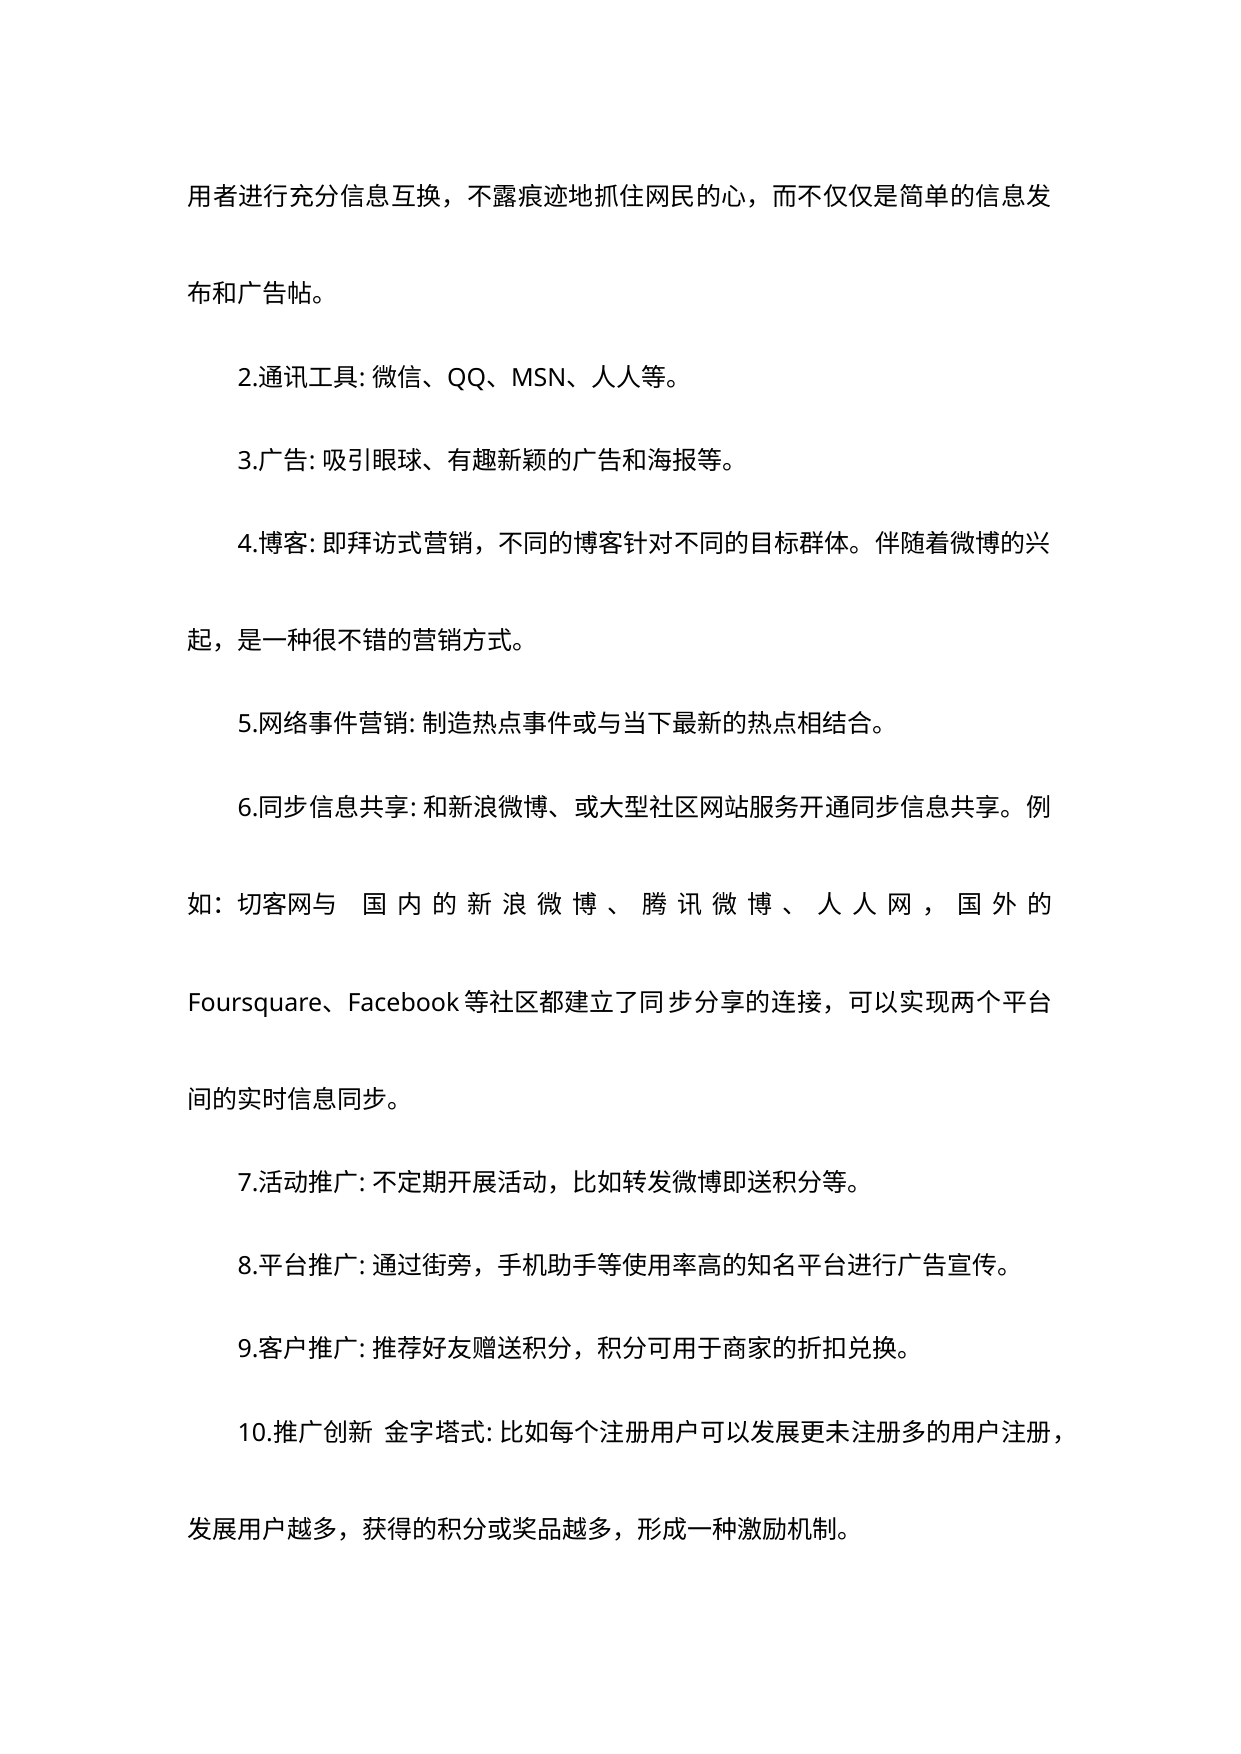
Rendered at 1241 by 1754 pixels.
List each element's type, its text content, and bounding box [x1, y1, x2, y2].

text 4.博客: 即拜访式营销，不同的博客针对不同的目标群体。伴随着微博的兴起，是一种很不错的营销方式。 [187, 509, 1053, 671]
text 10.推广创新 金字塔式: 比如每个注册用户可以发展更未注册多的用户注册，发展用户越多，获得的积分或奖品越多，形成一种激励机制。 [187, 1398, 1053, 1560]
text 3.广告: 吸引眼球、有趣新颖的广告和海报等。 [187, 426, 1053, 491]
text 2.通讯工具: 微信、QQ、MSN、人人等。 [187, 343, 1053, 408]
text 9.客户推广: 推荐好友赠送积分，积分可用于商家的折扣兑换。 [187, 1314, 1053, 1379]
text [187, 162, 1053, 324]
text 6.同步信息共享: 和新浪微博、或大型社区网站服务开通同步信息共享。例如：切客网与 国内的新浪微博、腾讯微博、人人网，国外的Foursquare、Facebook等社区都建立了同 步分享的连接，可以实现两个平台间的实时信息同步。 [187, 773, 1053, 1130]
text 7.活动推广: 不定期开展活动，比如转发微博即送积分等。 [187, 1148, 1053, 1213]
text 5.网络事件营销: 制造热点事件或与当下最新的热点相结合。 [187, 689, 1053, 754]
text 8.平台推广: 通过街旁，手机助手等使用率高的知名平台进行广告宣传。 [187, 1231, 1053, 1296]
